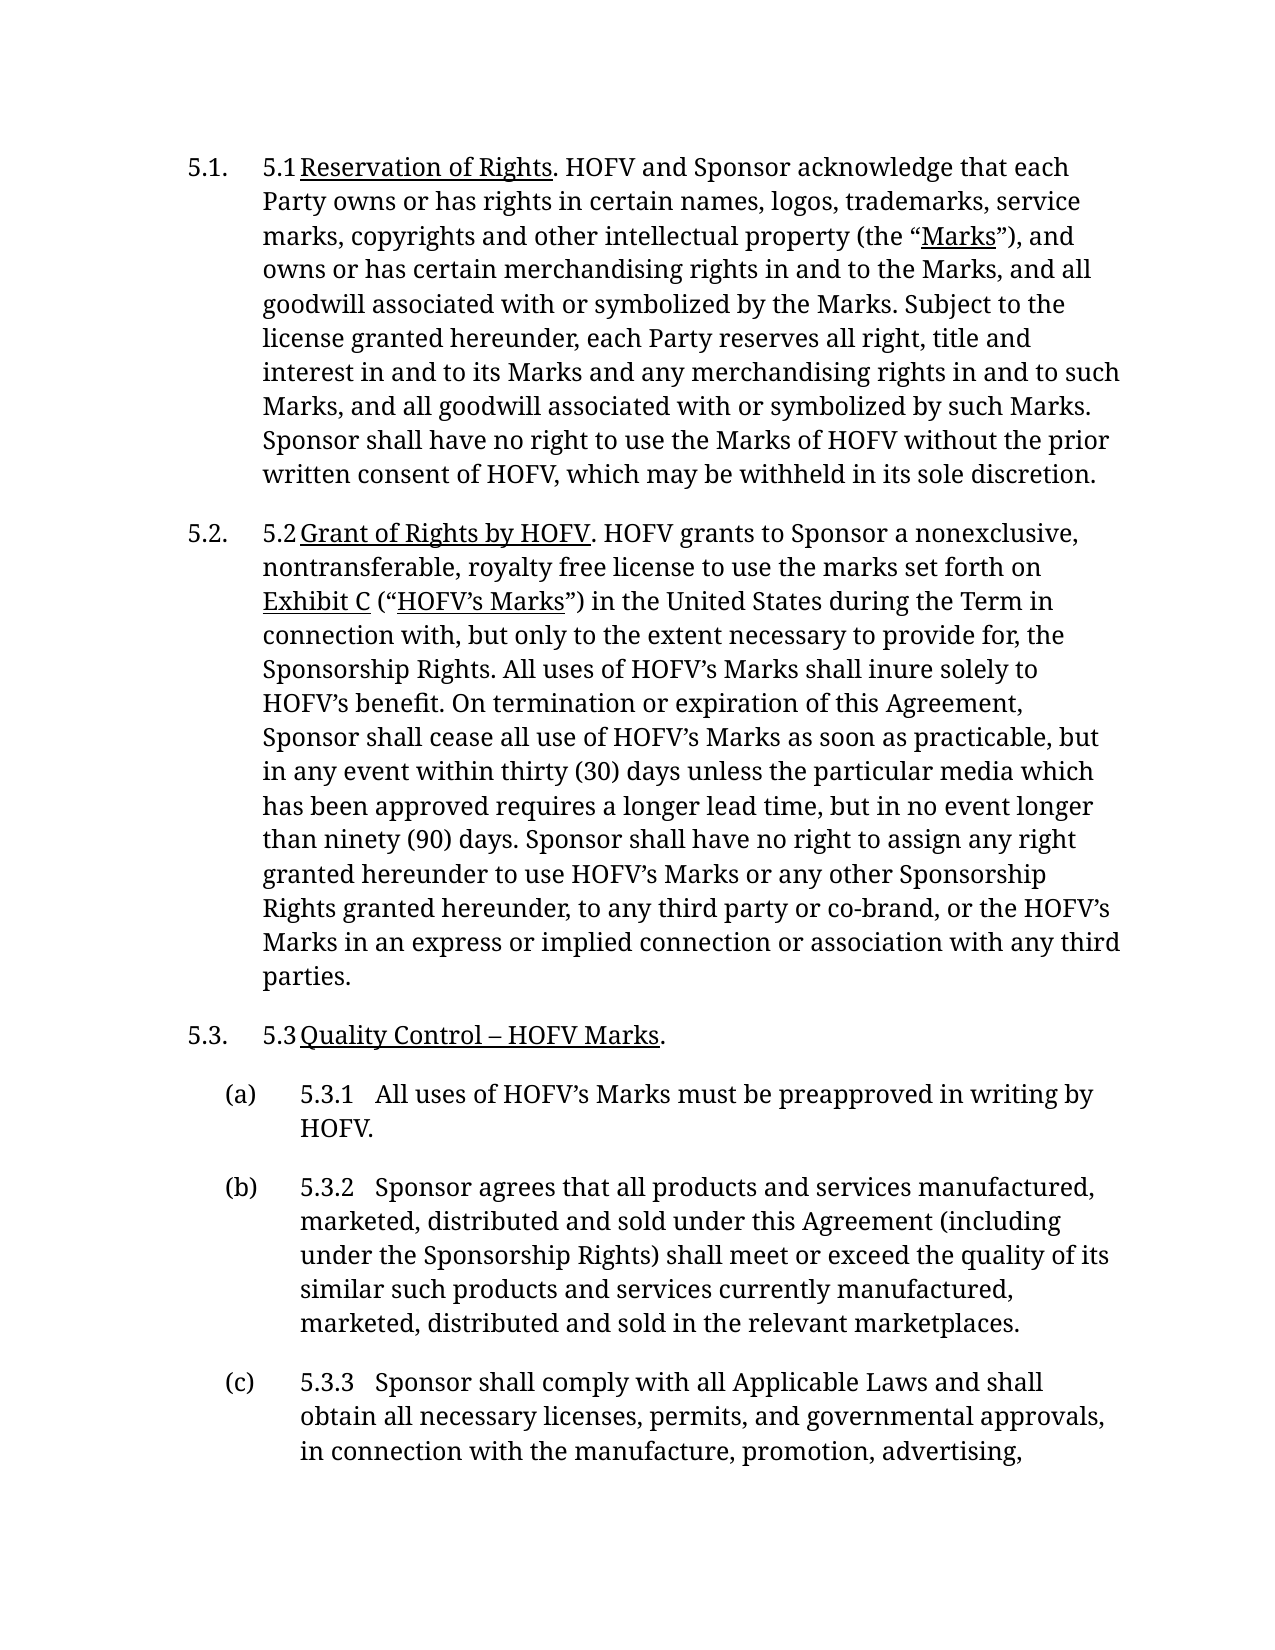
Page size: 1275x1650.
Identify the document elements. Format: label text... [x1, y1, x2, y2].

subtitle 5.1 Reservation of Rights. HOFV and Sponsor acknowledge that each Party owns or has rights in certain names, logos, trademarks, service marks, copyrights and other intellectual property (the “Marks”), and owns or has certain merchandising rights in and to the Marks, and all goodwill associated with or symbolized by the Marks. Subject to the license granted hereunder, each Party reserves all right, title and interest in and to its Marks and any merchandising rights in and to such Marks, and all goodwill associated with or symbolized by such Marks. Sponsor shall have no right to use the Marks of HOFV without the prior written consent of HOFV, which may be withheld in its sole discretion. [187, 150, 1125, 491]
subtitle 5.3.2 Sponsor agrees that all products and services manufactured, marketed, distributed and sold under this Agreement (including under the Sponsorship Rights) shall meet or exceed the quality of its similar such products and services currently manufactured, marketed, distributed and sold in the relevant marketplaces. [225, 1170, 1125, 1340]
subtitle 5.2 Grant of Rights by HOFV. HOFV grants to Sponsor a nonexclusive, nontransferable, royalty free license to use the marks set forth on Exhibit C (“HOFV’s Marks”) in the United States during the Term in connection with, but only to the extent necessary to provide for, the Sponsorship Rights. All uses of HOFV’s Marks shall inure solely to HOFV’s benefit. On termination or expiration of this Agreement, Sponsor shall cease all use of HOFV’s Marks as soon as practicable, but in any event within thirty (30) days unless the particular media which has been approved requires a longer lead time, but in no event longer than ninety (90) days. Sponsor shall have no right to assign any right granted hereunder to use HOFV’s Marks or any other Sponsorship Rights granted hereunder, to any third party or co-brand, or the HOFV’s Marks in an express or implied connection or association with any third parties. [187, 516, 1125, 992]
subtitle 5.3 Quality Control – HOFV Marks. [187, 1017, 1125, 1052]
subtitle 5.3.1 All uses of HOFV’s Marks must be preapproved in writing by HOFV. [225, 1077, 1125, 1145]
